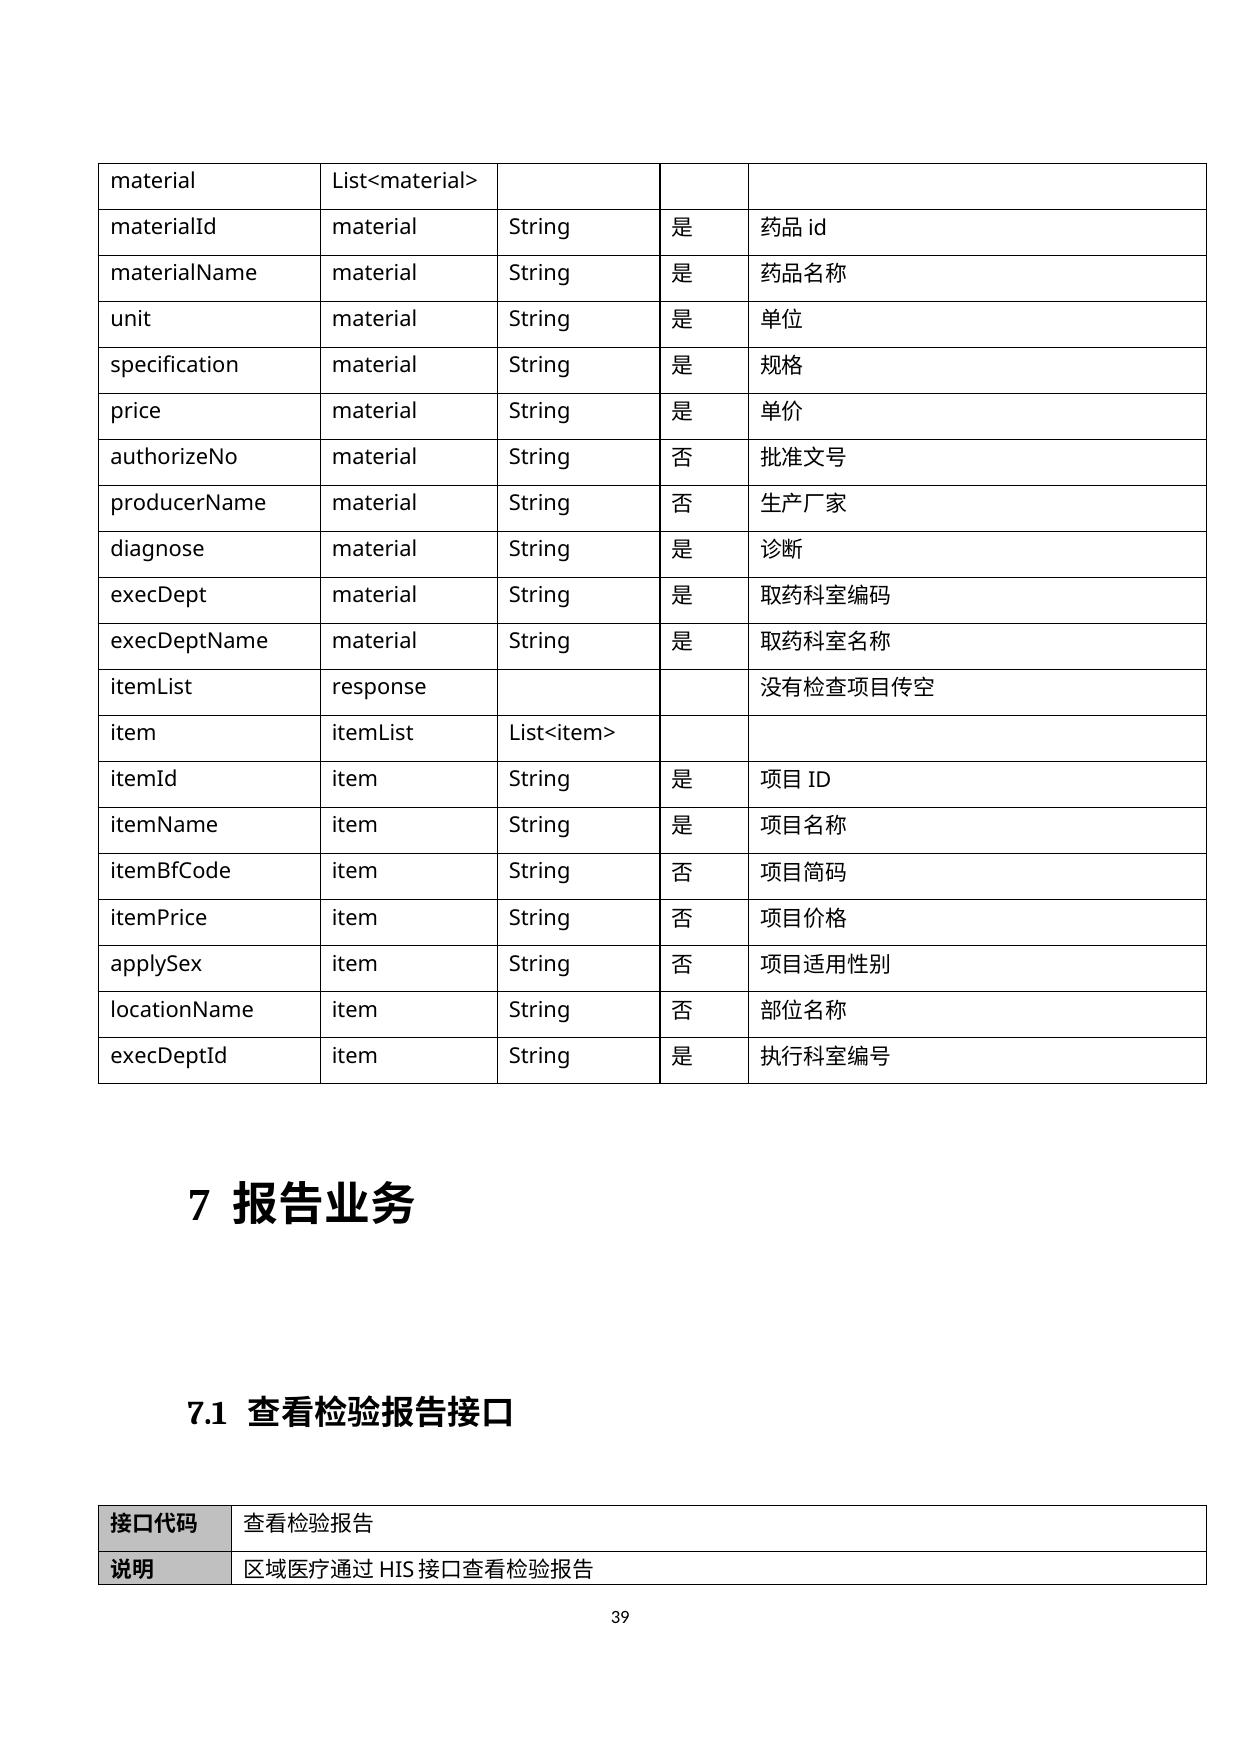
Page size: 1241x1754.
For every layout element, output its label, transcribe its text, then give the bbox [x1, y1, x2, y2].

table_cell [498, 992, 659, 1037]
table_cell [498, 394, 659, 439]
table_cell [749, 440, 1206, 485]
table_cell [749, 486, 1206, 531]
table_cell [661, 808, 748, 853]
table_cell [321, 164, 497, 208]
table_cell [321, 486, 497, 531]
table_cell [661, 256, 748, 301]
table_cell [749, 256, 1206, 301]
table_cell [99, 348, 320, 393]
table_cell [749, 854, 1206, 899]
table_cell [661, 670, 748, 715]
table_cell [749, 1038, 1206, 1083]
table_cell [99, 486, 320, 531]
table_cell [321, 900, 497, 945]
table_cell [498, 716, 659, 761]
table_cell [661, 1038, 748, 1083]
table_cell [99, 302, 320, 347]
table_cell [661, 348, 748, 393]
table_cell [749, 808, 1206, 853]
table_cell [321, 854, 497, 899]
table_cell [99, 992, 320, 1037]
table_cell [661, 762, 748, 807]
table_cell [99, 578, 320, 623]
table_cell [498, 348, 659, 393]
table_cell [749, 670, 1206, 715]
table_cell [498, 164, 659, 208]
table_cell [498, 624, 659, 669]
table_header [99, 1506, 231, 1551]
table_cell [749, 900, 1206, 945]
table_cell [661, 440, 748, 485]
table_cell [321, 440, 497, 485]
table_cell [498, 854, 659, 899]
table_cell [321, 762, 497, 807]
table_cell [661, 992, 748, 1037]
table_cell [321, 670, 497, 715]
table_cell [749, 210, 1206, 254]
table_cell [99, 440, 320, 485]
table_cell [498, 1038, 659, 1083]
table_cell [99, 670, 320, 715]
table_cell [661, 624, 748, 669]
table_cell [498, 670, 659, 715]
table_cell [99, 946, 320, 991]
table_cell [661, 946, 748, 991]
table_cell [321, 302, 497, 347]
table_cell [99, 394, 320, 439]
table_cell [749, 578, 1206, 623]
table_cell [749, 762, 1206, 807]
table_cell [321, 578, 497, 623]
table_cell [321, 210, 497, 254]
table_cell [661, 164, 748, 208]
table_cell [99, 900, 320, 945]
subtitle 查看检验报告接口 [187, 1378, 1053, 1443]
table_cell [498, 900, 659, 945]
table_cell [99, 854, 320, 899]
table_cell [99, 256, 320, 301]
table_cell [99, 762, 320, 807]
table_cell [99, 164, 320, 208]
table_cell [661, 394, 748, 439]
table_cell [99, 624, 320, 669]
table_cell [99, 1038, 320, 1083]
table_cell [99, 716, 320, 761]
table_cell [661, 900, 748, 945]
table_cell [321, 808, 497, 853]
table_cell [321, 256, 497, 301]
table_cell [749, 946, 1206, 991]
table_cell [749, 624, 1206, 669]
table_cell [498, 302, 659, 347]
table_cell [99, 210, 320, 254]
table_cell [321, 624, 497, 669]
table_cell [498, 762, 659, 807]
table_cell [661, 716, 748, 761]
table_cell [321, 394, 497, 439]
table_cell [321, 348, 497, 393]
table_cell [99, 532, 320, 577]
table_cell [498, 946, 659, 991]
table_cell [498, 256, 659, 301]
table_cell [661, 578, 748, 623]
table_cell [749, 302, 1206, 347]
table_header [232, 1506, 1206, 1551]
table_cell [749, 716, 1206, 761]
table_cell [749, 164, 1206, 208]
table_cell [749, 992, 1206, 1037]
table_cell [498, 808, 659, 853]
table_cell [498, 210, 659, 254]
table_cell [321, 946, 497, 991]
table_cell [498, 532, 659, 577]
subtitle 报告业务 [187, 1152, 1053, 1250]
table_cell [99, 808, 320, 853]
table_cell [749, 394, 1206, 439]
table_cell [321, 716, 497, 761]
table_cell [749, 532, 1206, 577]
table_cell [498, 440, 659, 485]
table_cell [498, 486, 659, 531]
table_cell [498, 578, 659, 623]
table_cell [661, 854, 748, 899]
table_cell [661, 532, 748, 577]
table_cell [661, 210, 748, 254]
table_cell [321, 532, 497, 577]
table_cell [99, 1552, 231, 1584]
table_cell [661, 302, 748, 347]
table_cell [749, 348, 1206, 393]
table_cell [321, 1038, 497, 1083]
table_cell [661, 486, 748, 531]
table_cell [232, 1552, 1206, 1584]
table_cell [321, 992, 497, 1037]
